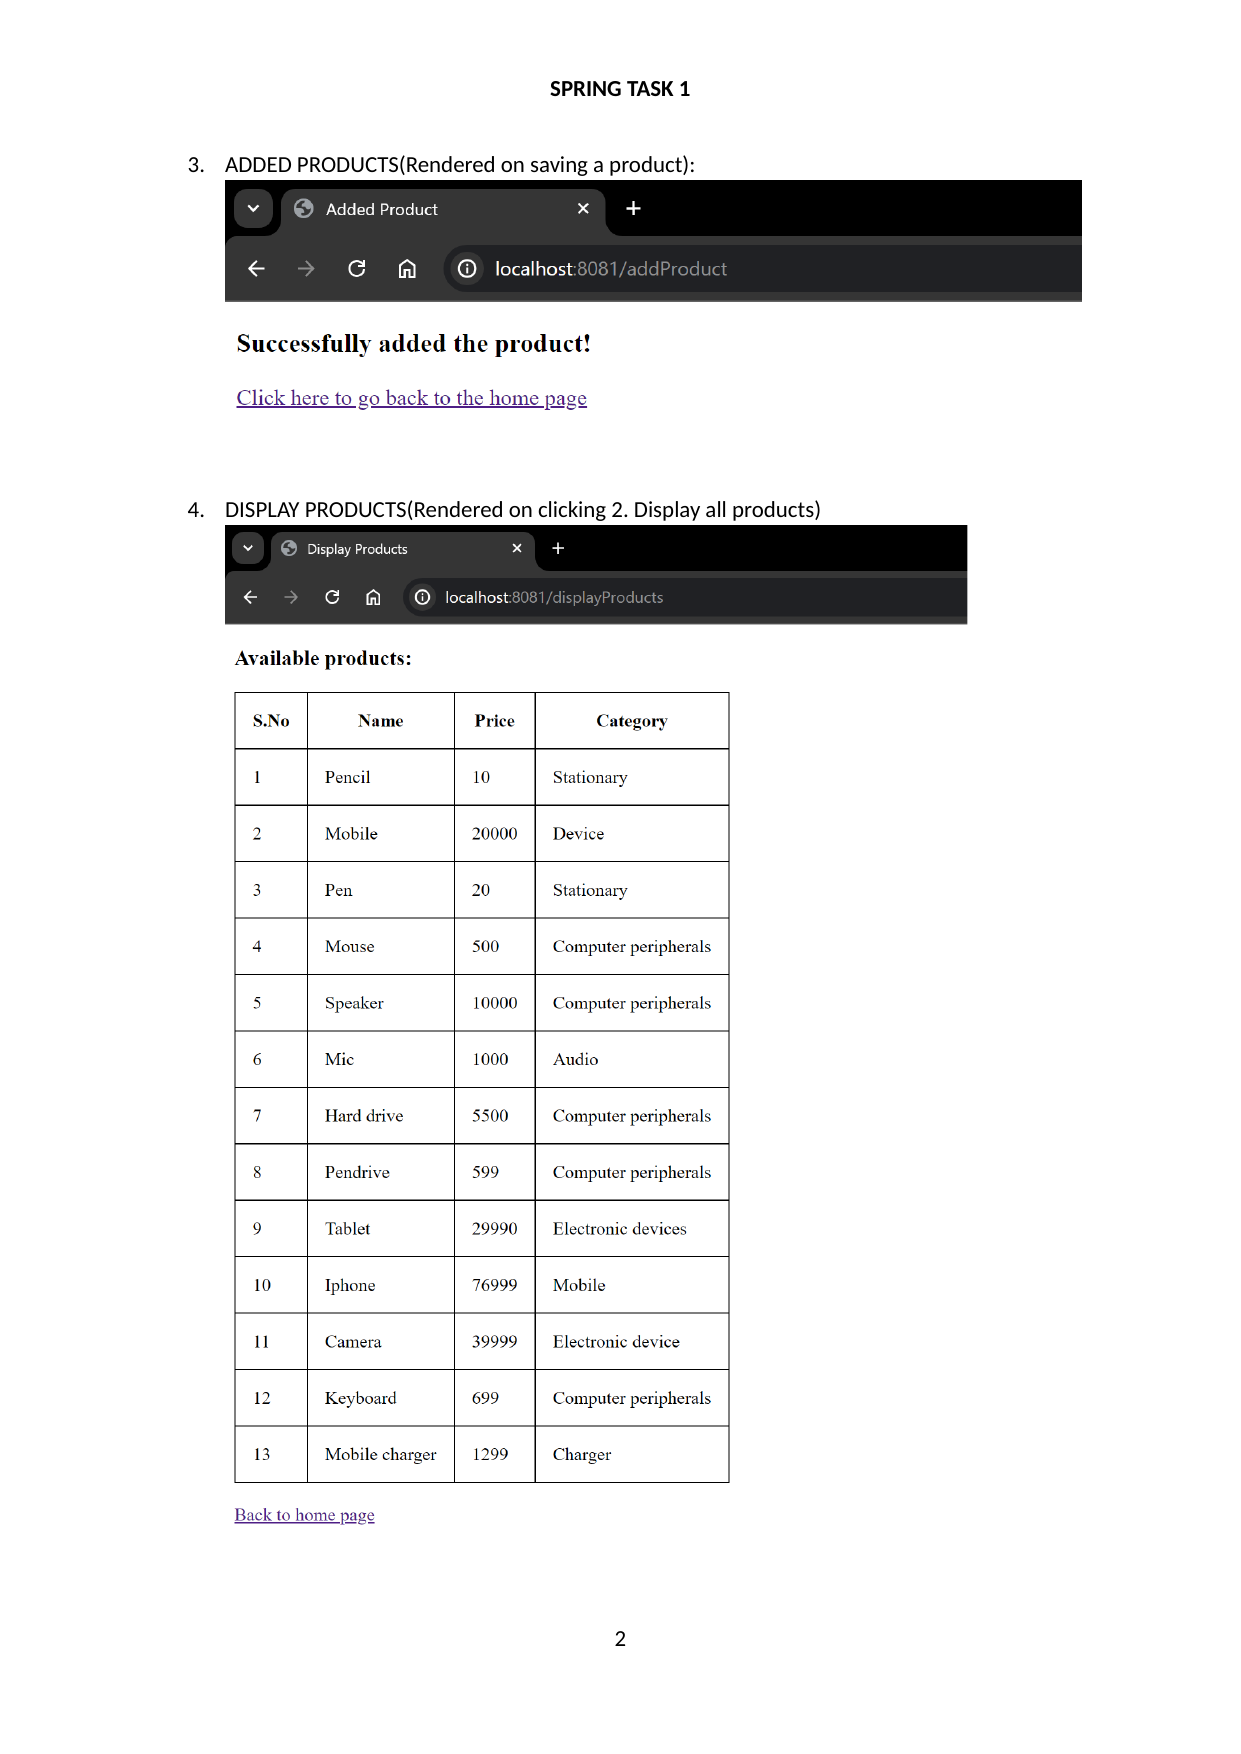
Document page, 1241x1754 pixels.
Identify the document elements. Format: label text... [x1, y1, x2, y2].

list ADDED PRODUCTS(Rendered on saving a product): [187, 150, 1090, 178]
list DISPLAY PRODUCTS(Rendered on clicking 2. Display all products) [187, 495, 1090, 523]
picture [225, 525, 968, 1542]
picture [225, 180, 1082, 463]
